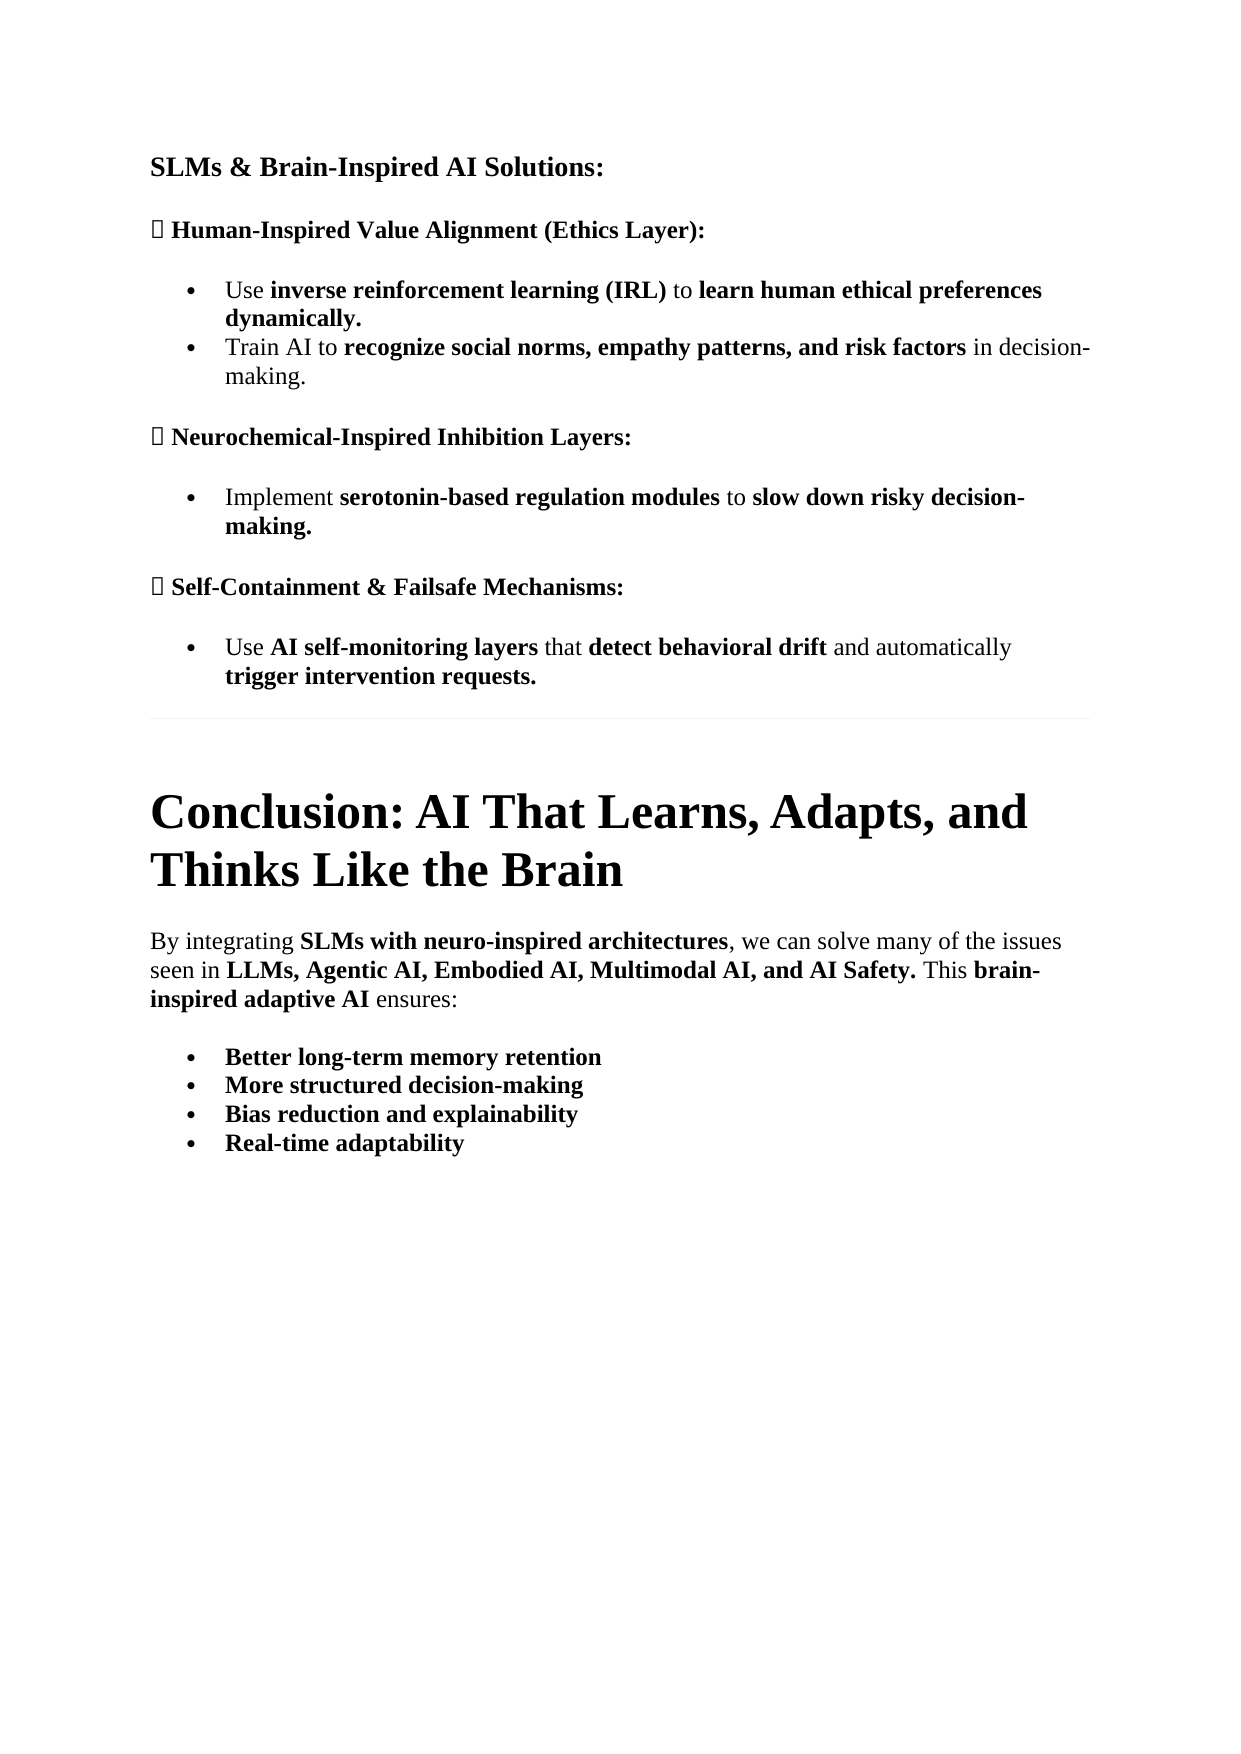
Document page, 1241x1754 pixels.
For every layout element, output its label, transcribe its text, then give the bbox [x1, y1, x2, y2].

list Bias reduction and explainability [187, 1099, 1090, 1128]
list Implement serotonin-based regulation modules to slow down risky decision-making. [187, 482, 1090, 540]
list More structured decision-making [187, 1070, 1090, 1099]
list Train AI to recognize social norms, empathy patterns, and risk factors in decision-making. [187, 332, 1090, 390]
text ✅ Human-Inspired Value Alignment (Ethics Layer): [150, 212, 1090, 246]
list Better long-term memory retention [187, 1042, 1090, 1070]
list Real-time adaptability [187, 1128, 1090, 1157]
text SLMs & Brain-Inspired AI Solutions: [150, 150, 1090, 182]
list Use inverse reinforcement learning (IRL) to learn human ethical preferences dynamically. [187, 275, 1090, 332]
text ✅ Neurochemical-Inspired Inhibition Layers: [150, 419, 1090, 453]
text By integrating SLMs with neuro-inspired architectures, we can solve many of the issues seen in LLMs, Agentic AI, Embodied AI, Multimodal AI, and AI Safety. This brain-inspired adaptive AI ensures: [150, 926, 1090, 1012]
text ✅ Self-Containment & Failsafe Mechanisms: [150, 569, 1090, 603]
text Conclusion: AI That Learns, Adapts, and Thinks Like the Brain [150, 782, 1090, 897]
list Use AI self-monitoring layers that detect behavioral drift and automatically trigger intervention requests. [187, 632, 1090, 689]
